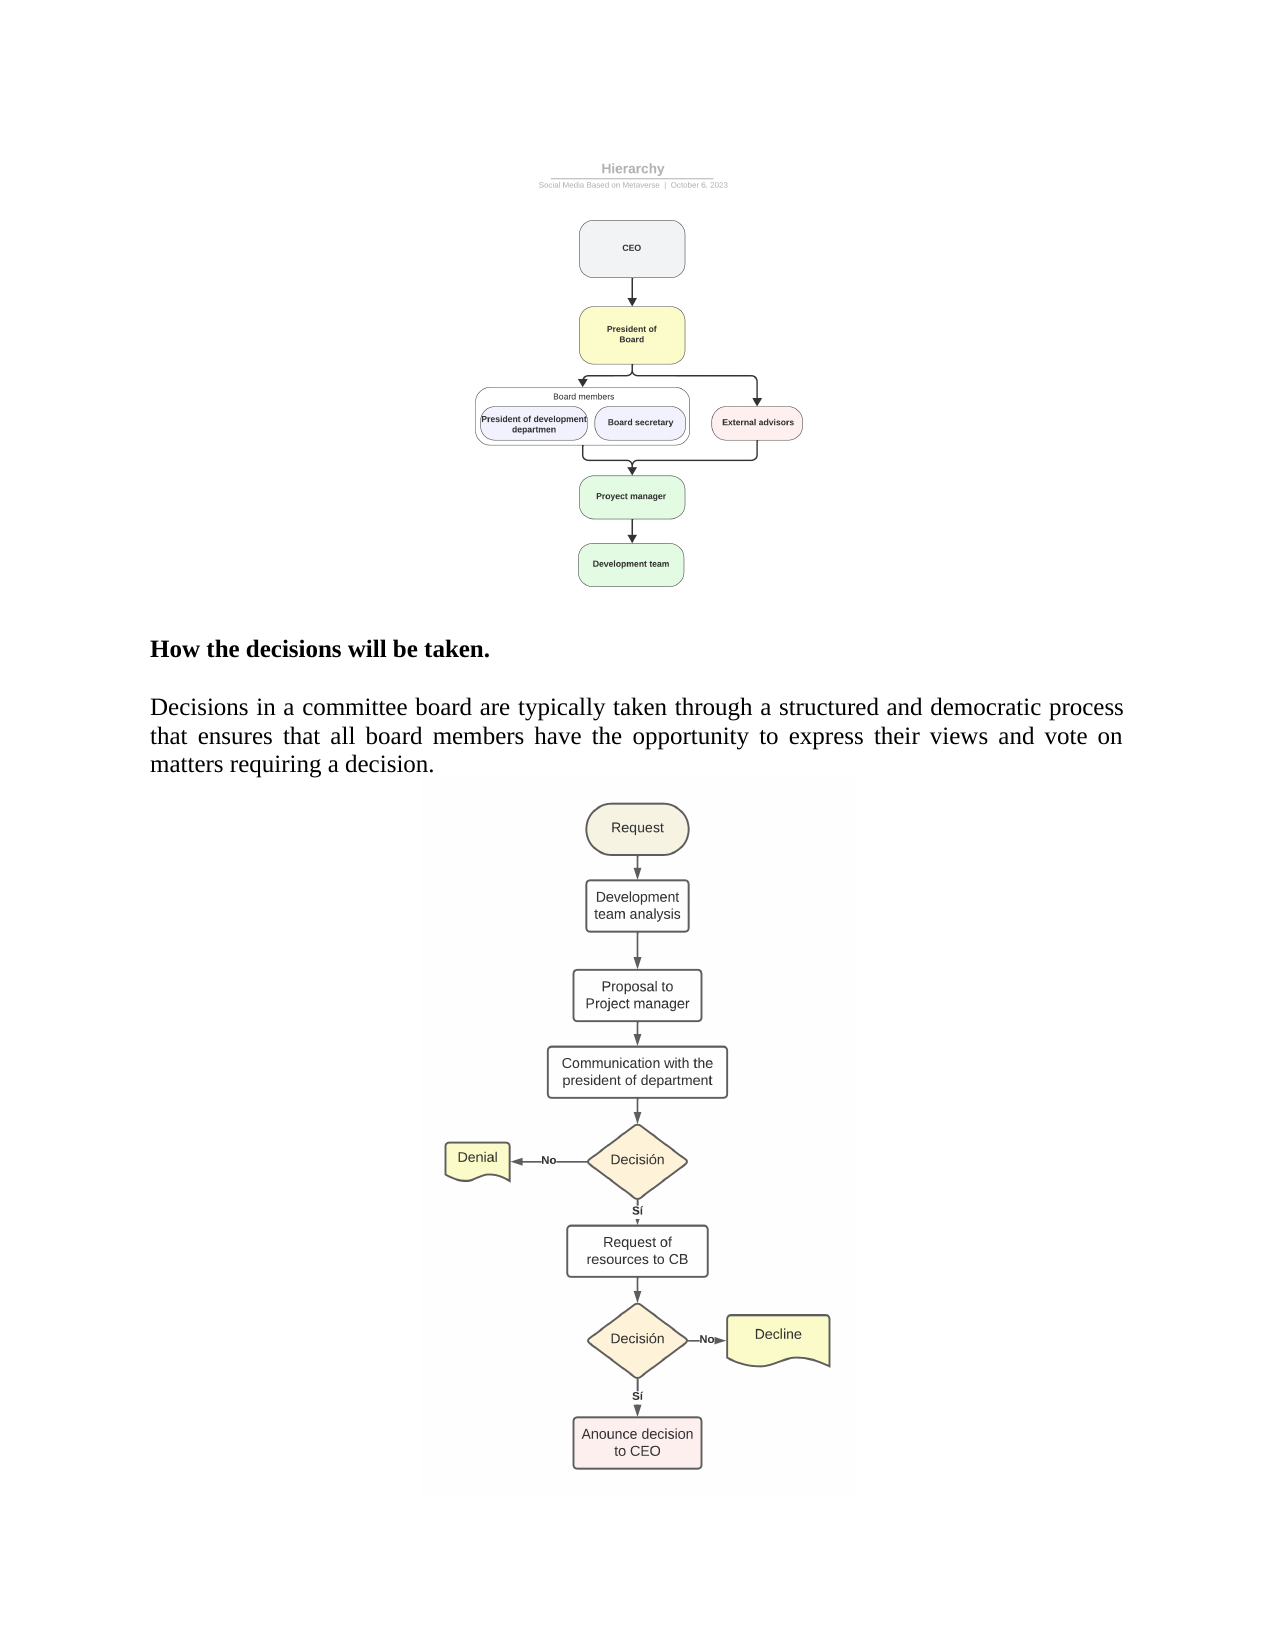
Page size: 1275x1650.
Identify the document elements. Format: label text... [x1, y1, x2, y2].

picture [461, 150, 814, 606]
text Decisions in a committee board are typically taken through a structured and democratic process that ensures that all board members have the opportunity to express their views and vote on matters requiring a decision. [150, 692, 1125, 778]
picture [420, 778, 855, 1494]
text How the decisions will be taken. [150, 634, 1125, 663]
